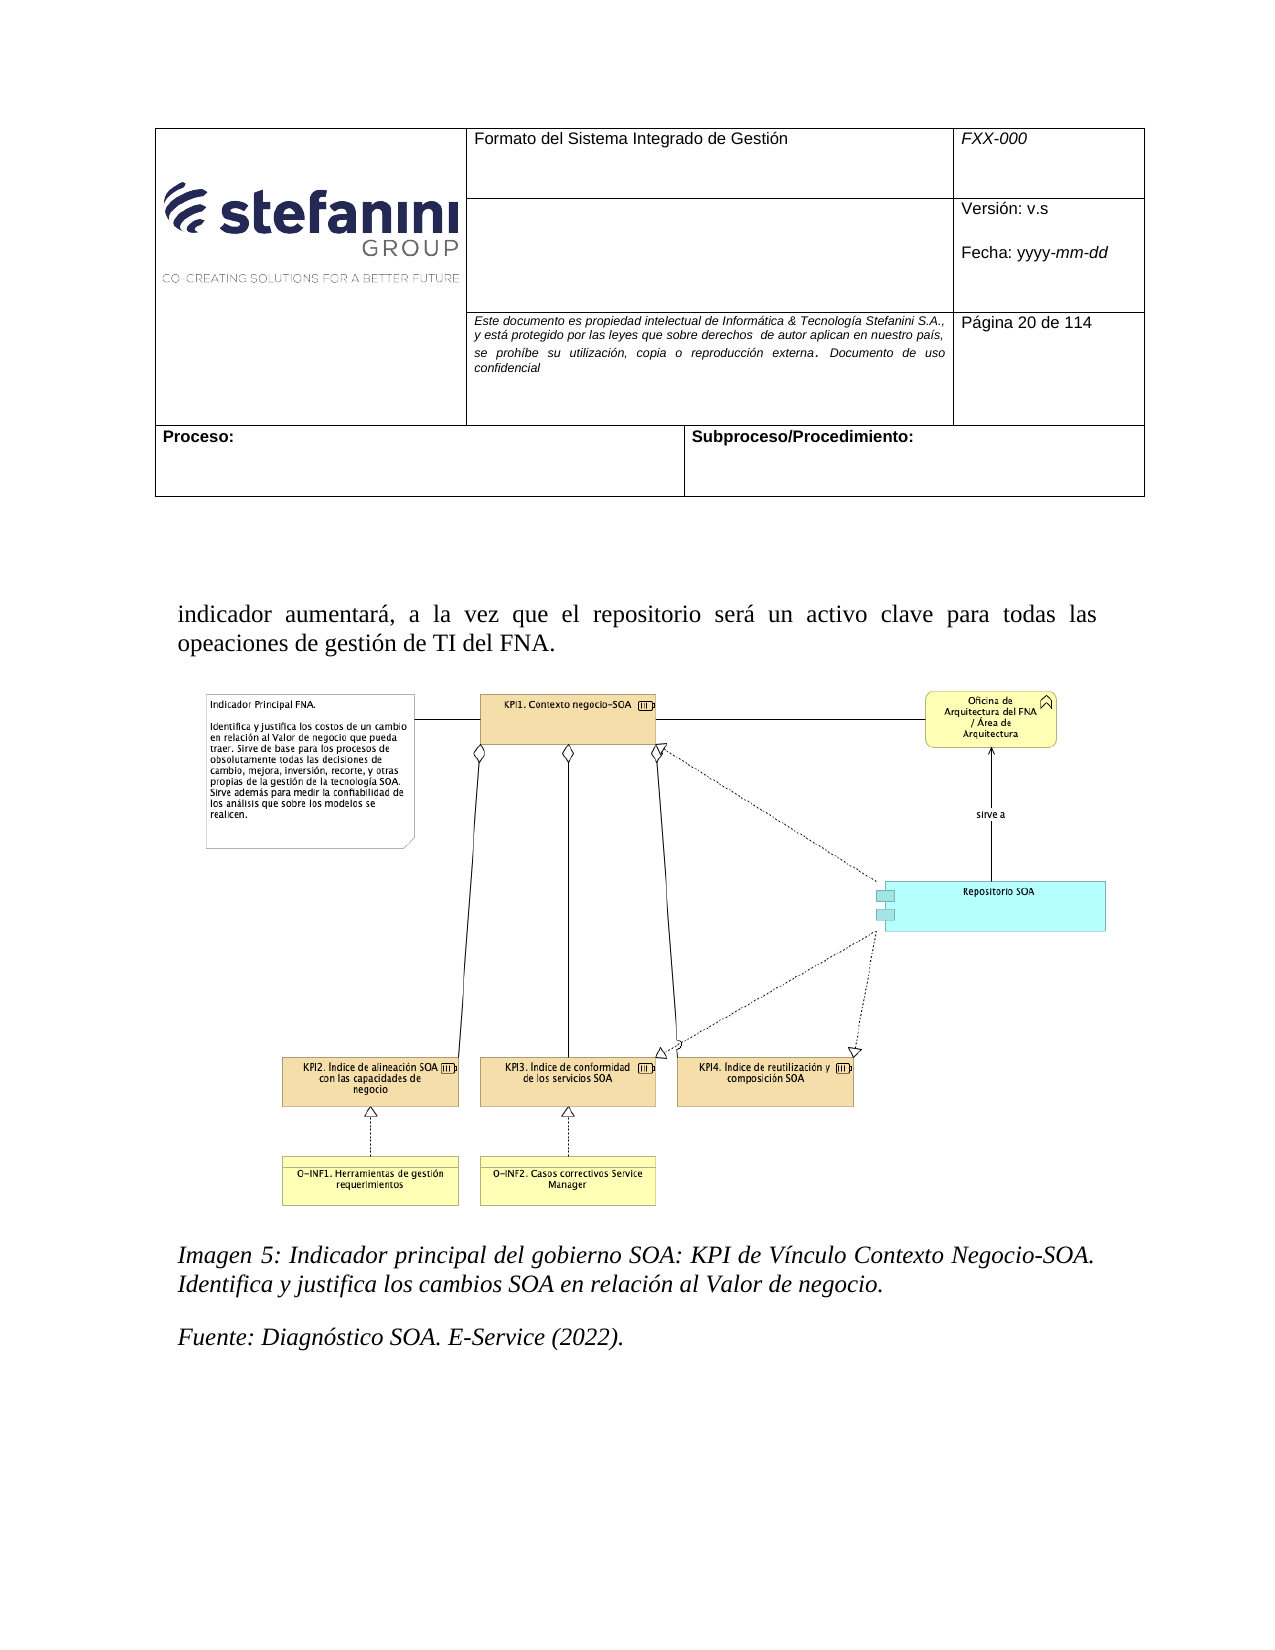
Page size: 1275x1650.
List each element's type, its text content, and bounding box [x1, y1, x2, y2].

text Fuente: Diagnóstico SOA. E-Service (2022). [177, 1322, 1098, 1351]
text De todos los indicadores de gestión del gobierno, el del Vínculo Contexto Negocio-SOA es el más importante para el FNA. Para mantener el puntaje de este indicador alto debe recurrir a la actualización y mantenimiento del repositorio de arquitectura. En la medida en que este repositorio capture la mayor cantidad de información de los contextos referidos, el indicador aumentará, a la vez que el repositorio será un activo clave para todas las opeaciones de gestión de TI del FNA. [177, 599, 1098, 657]
picture [196, 681, 1115, 1215]
text Imagen 5: Indicador principal del gobierno SOA: KPI de Vínculo Contexto Negocio-SOA. Identifica y justifica los cambios SOA en relación al Valor de negocio. [177, 1240, 1098, 1297]
picture [162, 182, 460, 286]
